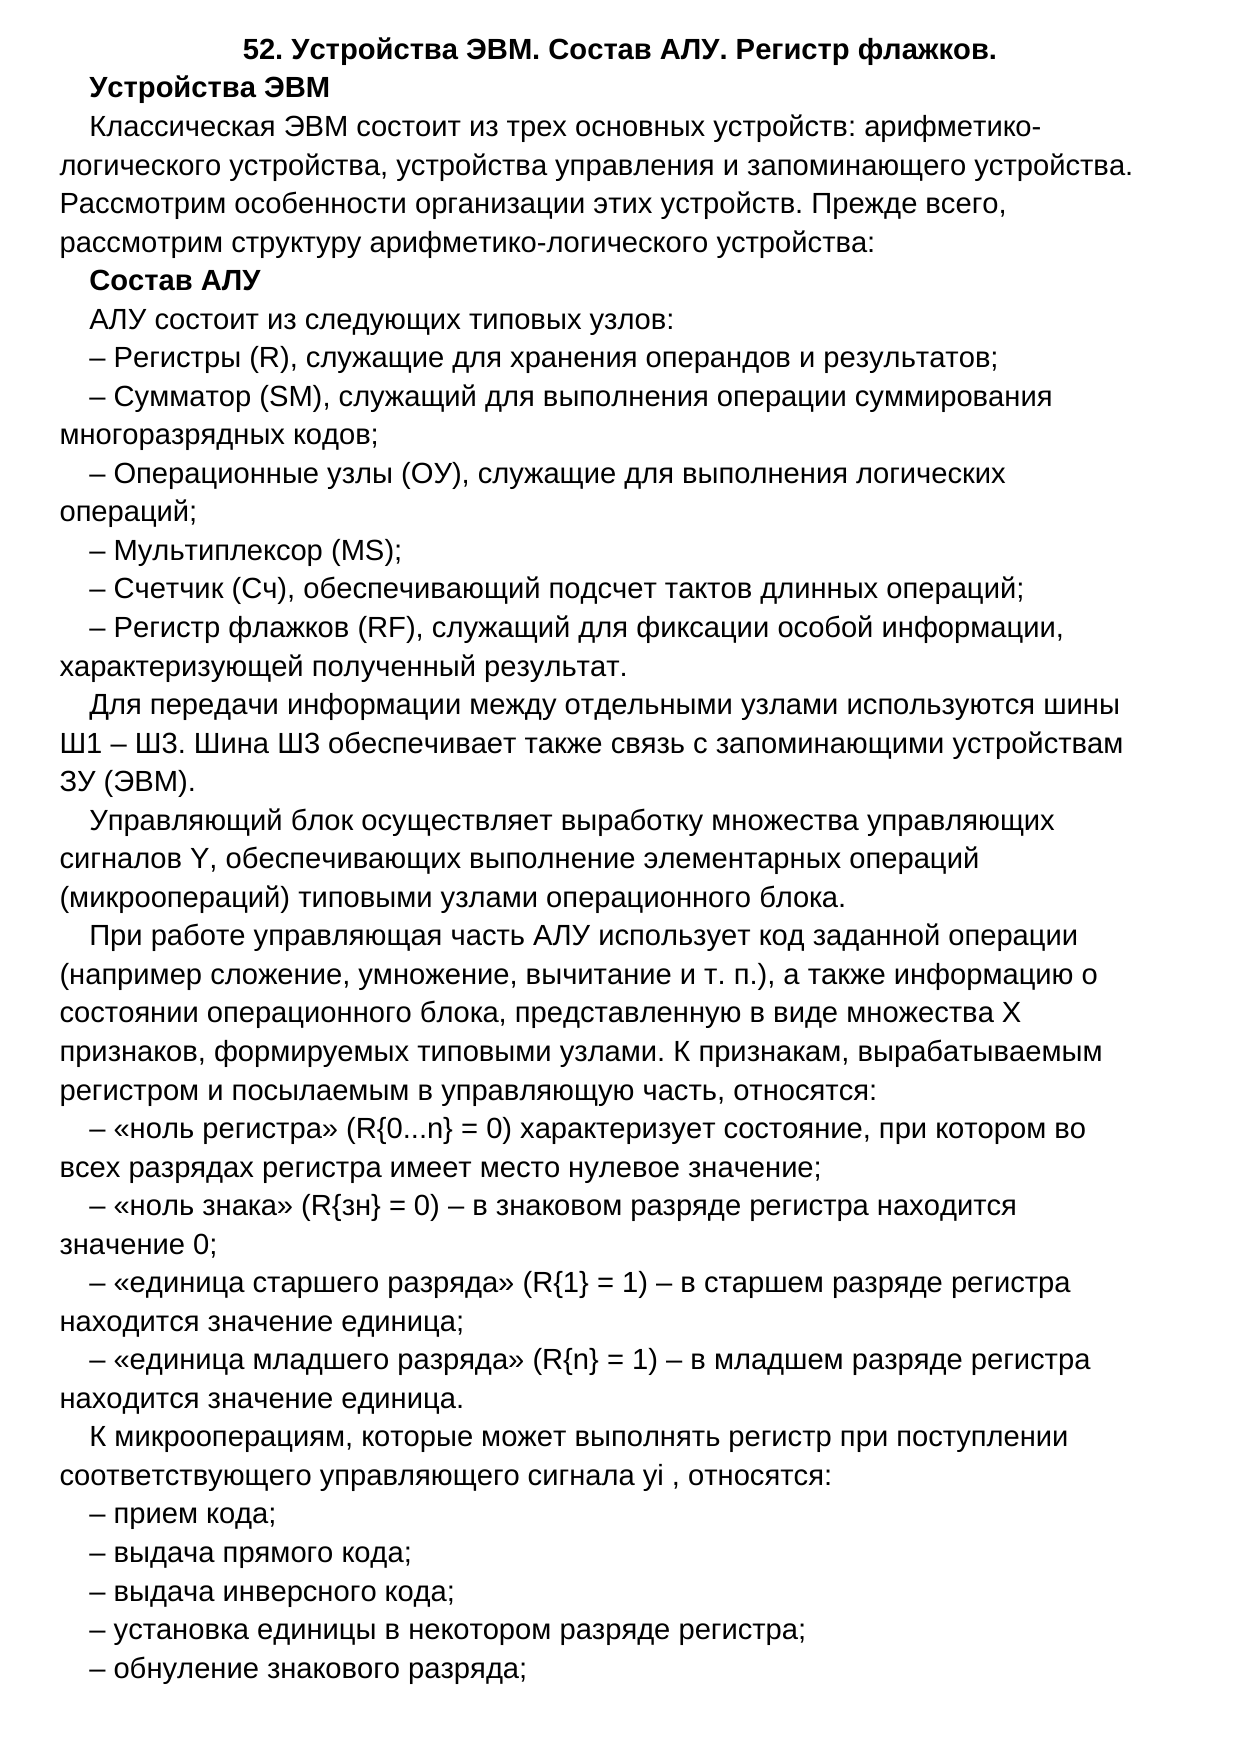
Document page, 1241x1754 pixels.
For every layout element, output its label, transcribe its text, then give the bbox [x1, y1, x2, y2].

text – Регистр флажков (RF), служащий для фиксации особой информации, характеризующей полученный результат. [59, 610, 1151, 682]
text – Счетчик (Сч), обеспечивающий подсчет тактов длинных операций; [59, 571, 1151, 605]
text – Регистры (R), служащие для хранения операндов и результатов; [59, 340, 1151, 374]
text Классическая ЭВМ состоит из трех основных устройств: арифметико-логического устройства, устройства управления и запоминающего устройства. Рассмотрим особенности организации этих устройств. Прежде всего, рассмотрим структуру арифметико-логического устройства: [59, 109, 1151, 258]
text – «единица младшего разряда» (R{n} = 1) – в младшем разряде регистра находится значение единица. [59, 1342, 1151, 1414]
text – «единица старшего разряда» (R{1} = 1) – в старшем разряде регистра находится значение единица; [59, 1265, 1151, 1337]
text Устройства ЭВМ [59, 70, 1151, 104]
text Для передачи информации между отдельными узлами используются шины Ш1 – Ш3. Шина Ш3 обеспечивает также связь с запоминающими устройствам ЗУ (ЭВМ). [59, 687, 1151, 798]
text – обнуление знакового разряда; [59, 1651, 1151, 1684]
text 52. Устройства ЭВМ. Состав АЛУ. Регистр флажков. [59, 32, 1151, 65]
text – Сумматор (SM), служащий для выполнения операции суммирования многоразрядных кодов; [59, 379, 1151, 451]
text АЛУ состоит из следующих типовых узлов: [59, 302, 1151, 335]
text – установка единицы в некотором разряде регистра; [59, 1612, 1151, 1646]
text Управляющий блок осуществляет выработку множества управляющих сигналов Y, обеспечивающих выполнение элементарных операций (микроопераций) типовыми узлами операционного блока. [59, 803, 1151, 913]
text – Операционные узлы (ОУ), служащие для выполнения логических операций; [59, 456, 1151, 528]
text – «ноль регистра» (R{0...n} = 0) характеризует состояние, при котором во всех разрядах регистра имеет место нулевое значение; [59, 1111, 1151, 1183]
text К микрооперациям, которые может выполнять регистр при поступлении соответствующего управляющего сигнала уi , относятся: [59, 1419, 1151, 1491]
text При работе управляющая часть АЛУ использует код заданной операции (например сложение, умножение, вычитание и т. п.), а также информацию о состоянии операционного блока, представленную в виде множества Х признаков, формируемых типовыми узлами. К признакам, вырабатываемым регистром и посылаемым в управляющую часть, относятся: [59, 918, 1151, 1106]
text – Мультиплексор (MS); [59, 533, 1151, 566]
text – выдача прямого кода; [59, 1535, 1151, 1568]
text – прием кода; [59, 1496, 1151, 1530]
text – выдача инверсного кода; [59, 1573, 1151, 1607]
text Состав АЛУ [59, 263, 1151, 297]
text – «ноль знака» (R{зн} = 0) – в знаковом разряде регистра находится значение 0; [59, 1188, 1151, 1260]
